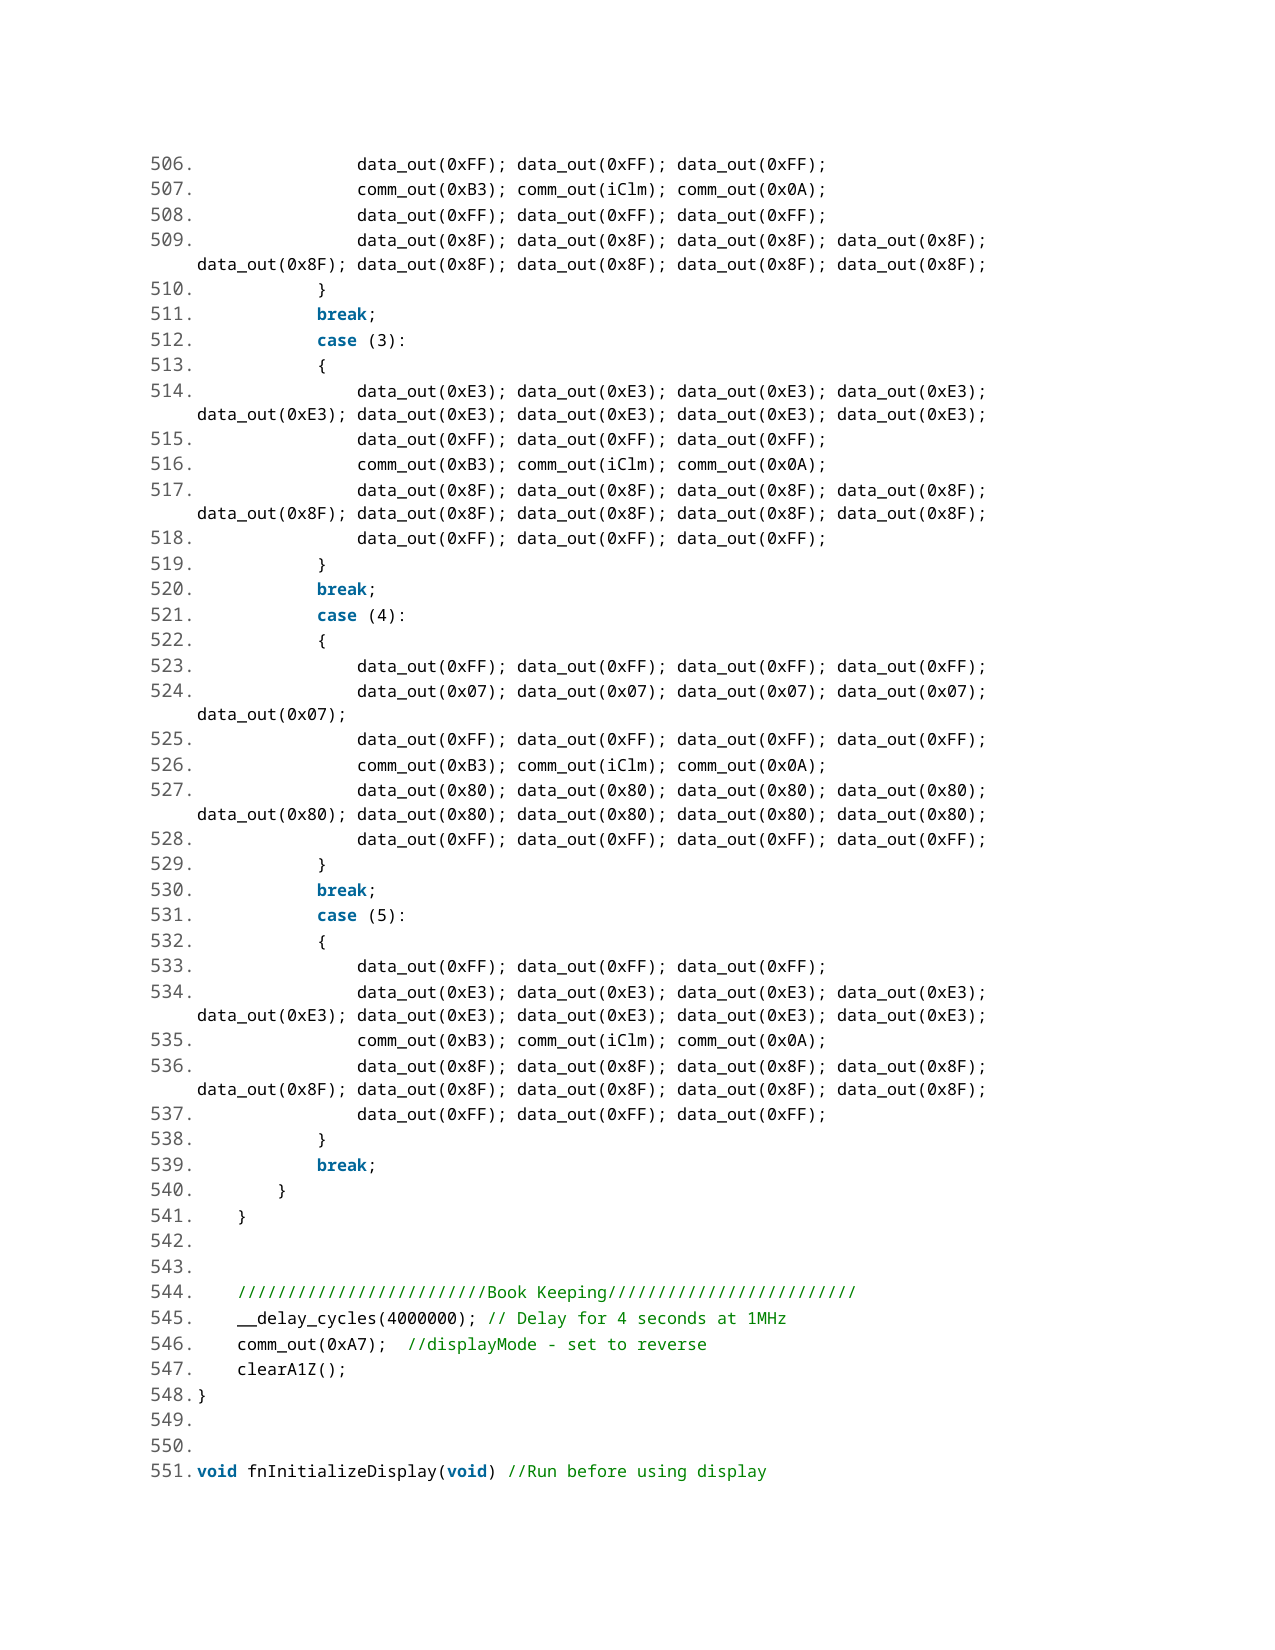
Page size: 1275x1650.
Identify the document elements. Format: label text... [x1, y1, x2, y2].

list void fnInitializeDisplay(void) //Run before using display [150, 1457, 1125, 1483]
list data_out(0xFF); data_out(0xFF); data_out(0xFF); [197, 524, 1125, 550]
list data_out(0x8F); data_out(0x8F); data_out(0x8F); data_out(0x8F); data_out(0x8F); data_out(0x8F); data_out(0x8F); data_out(0x8F); data_out(0x8F); [150, 1052, 1125, 1100]
list data_out(0xE3); data_out(0xE3); data_out(0xE3); data_out(0xE3); data_out(0xE3); data_out(0xE3); data_out(0xE3); data_out(0xE3); data_out(0xE3); [150, 978, 1125, 1026]
list __delay_cycles(4000000); // Delay for 4 seconds at 1MHz [197, 1304, 1125, 1330]
list data_out(0xE3); data_out(0xE3); data_out(0xE3); data_out(0xE3); data_out(0xE3); data_out(0xE3); data_out(0xE3); data_out(0xE3); data_out(0xE3); [150, 377, 1125, 425]
list clearA1Z(); [197, 1355, 1125, 1381]
list data_out(0x07); data_out(0x07); data_out(0x07); data_out(0x07); data_out(0x07); [150, 677, 1125, 726]
list } [197, 1177, 1125, 1202]
list data_out(0xFF); data_out(0xFF); data_out(0xFF); data_out(0xFF); [197, 825, 1125, 851]
list } [197, 1381, 1125, 1406]
list case (5): [197, 902, 1125, 927]
list data_out(0xFF); data_out(0xFF); data_out(0xFF); data_out(0xFF); [197, 726, 1125, 751]
list { [197, 927, 1125, 953]
list } [197, 550, 1125, 575]
list data_out(0x80); data_out(0x80); data_out(0x80); data_out(0x80); data_out(0x80); data_out(0x80); data_out(0x80); data_out(0x80); data_out(0x80); [150, 777, 1125, 825]
list comm_out(0xB3); comm_out(iClm); comm_out(0x0A); [197, 751, 1125, 777]
list } [197, 275, 1125, 300]
list comm_out(0xB3); comm_out(iClm); comm_out(0x0A); [197, 451, 1125, 476]
list data_out(0xFF); data_out(0xFF); data_out(0xFF); data_out(0xFF); [197, 652, 1125, 677]
list data_out(0xFF); data_out(0xFF); data_out(0xFF); [197, 1100, 1125, 1126]
list case (3): [197, 326, 1125, 351]
list break; [197, 1151, 1125, 1177]
list /////////////////////////Book Keeping///////////////////////// [197, 1279, 1125, 1304]
list comm_out(0xB3); comm_out(iClm); comm_out(0x0A); [197, 1026, 1125, 1052]
list } [197, 1126, 1125, 1151]
list case (4): [197, 601, 1125, 626]
list } [197, 851, 1125, 876]
list break; [197, 300, 1125, 326]
list comm_out(0xA7); //displayMode - set to reverse [197, 1330, 1125, 1355]
list { [197, 351, 1125, 377]
list data_out(0x8F); data_out(0x8F); data_out(0x8F); data_out(0x8F); data_out(0x8F); data_out(0x8F); data_out(0x8F); data_out(0x8F); data_out(0x8F); [150, 227, 1125, 275]
list data_out(0xFF); data_out(0xFF); data_out(0xFF); [197, 150, 1125, 176]
list data_out(0xFF); data_out(0xFF); data_out(0xFF); [197, 953, 1125, 978]
list } [197, 1202, 1125, 1228]
list comm_out(0xB3); comm_out(iClm); comm_out(0x0A); [197, 176, 1125, 201]
list data_out(0x8F); data_out(0x8F); data_out(0x8F); data_out(0x8F); data_out(0x8F); data_out(0x8F); data_out(0x8F); data_out(0x8F); data_out(0x8F); [150, 476, 1125, 524]
list break; [197, 876, 1125, 902]
list { [197, 626, 1125, 652]
list break; [197, 575, 1125, 601]
list data_out(0xFF); data_out(0xFF); data_out(0xFF); [197, 201, 1125, 227]
list data_out(0xFF); data_out(0xFF); data_out(0xFF); [197, 425, 1125, 451]
